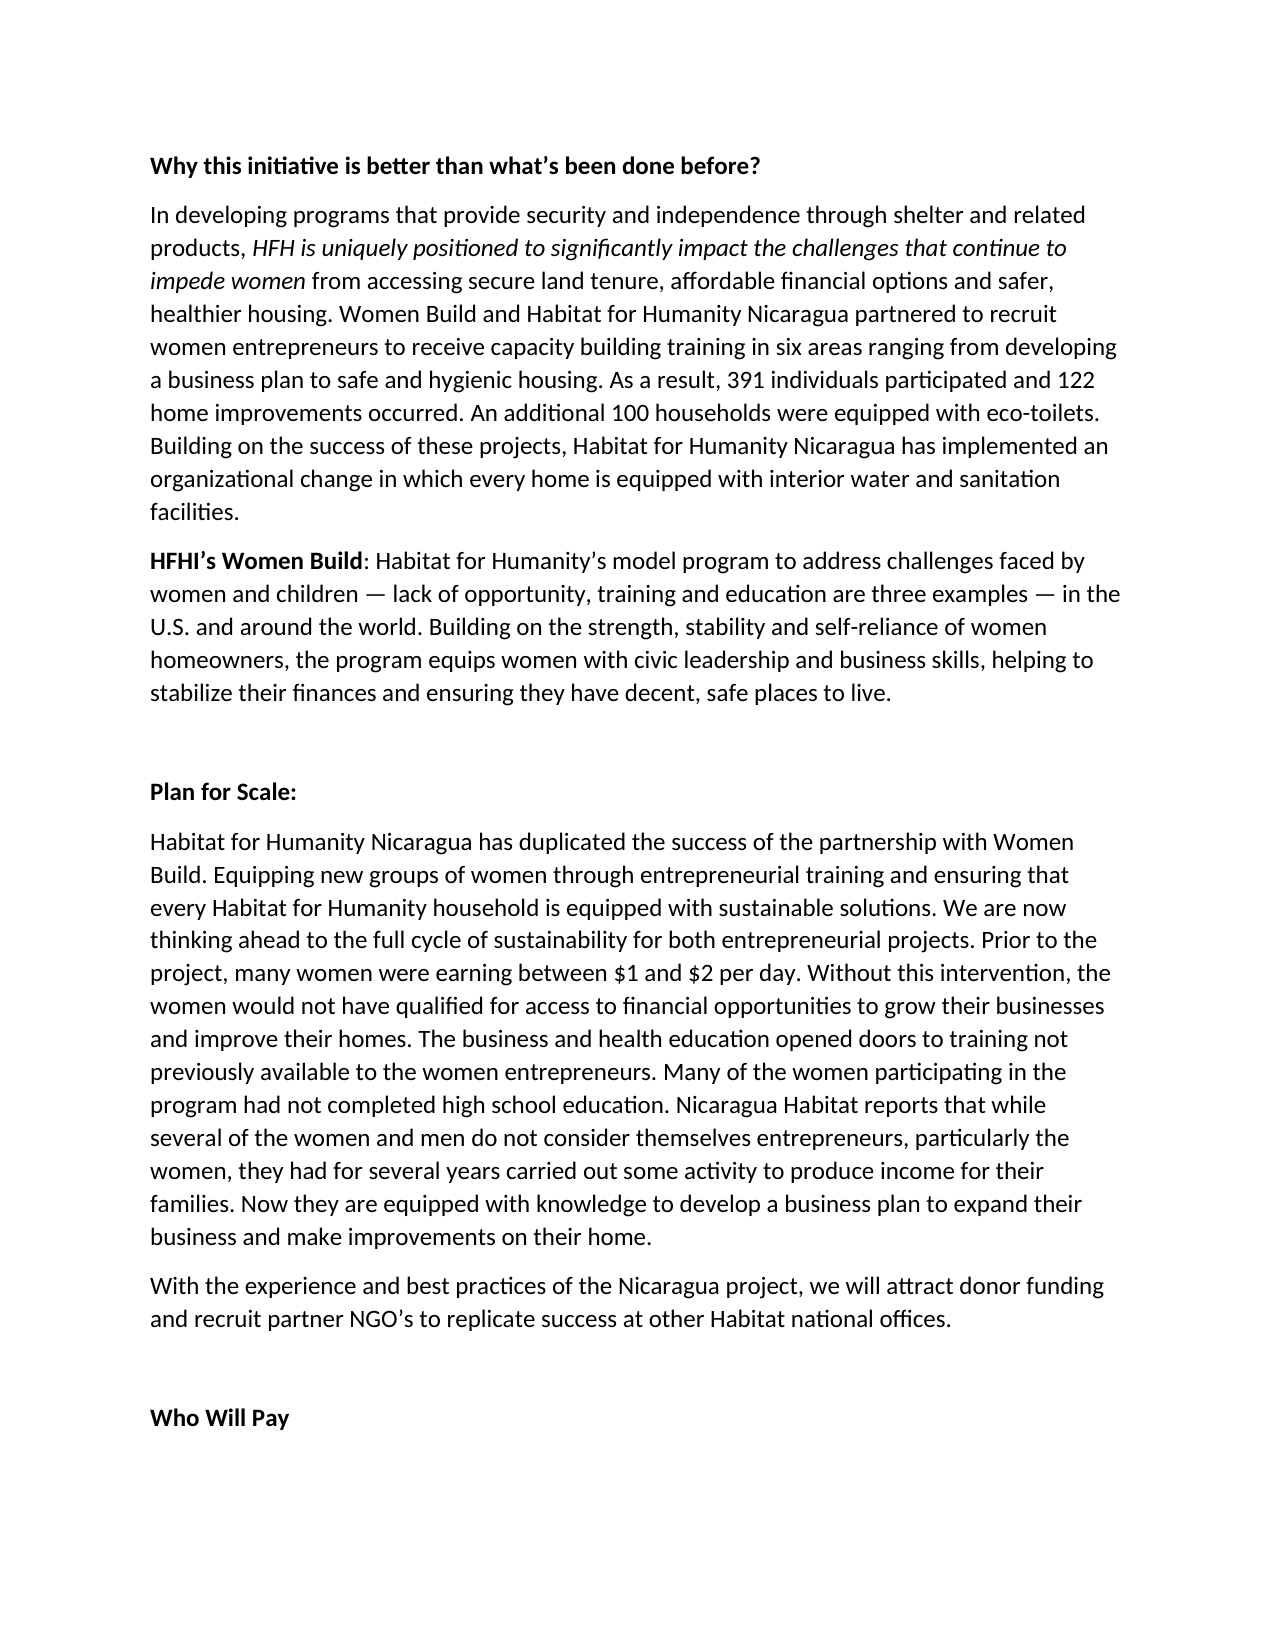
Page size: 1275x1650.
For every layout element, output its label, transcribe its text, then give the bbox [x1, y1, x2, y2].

text Plan for Scale: [150, 776, 1125, 807]
text Why this initiative is better than what’s been done before? [150, 150, 1125, 181]
text Habitat for Humanity Nicaragua has duplicated the success of the partnership with Women Build. Equipping new groups of women through entrepreneurial training and ensuring that every Habitat for Humanity household is equipped with sustainable solutions. We are now thinking ahead to the full cycle of sustainability for both entrepreneurial projects. Prior to the project, many women were earning between $1 and $2 per day. Without this intervention, the women would not have qualified for access to financial opportunities to grow their businesses and improve their homes. The business and health education opened doors to training not previously available to the women entrepreneurs. Many of the women participating in the program had not completed high school education. Nicaragua Habitat reports that while several of the women and men do not consider themselves entrepreneurs, particularly the women, they had for several years carried out some activity to produce income for their families. Now they are equipped with knowledge to develop a business plan to expand their business and make improvements on their home. [150, 826, 1125, 1251]
text With the experience and best practices of the Nicaragua project, we will attract donor funding and recruit partner NGO’s to replicate success at other Habitat national offices. [150, 1270, 1125, 1334]
text Who Will Pay [150, 1402, 1125, 1433]
text HFHI’s Women Build: Habitat for Humanity’s model program to address challenges faced by women and children — lack of opportunity, training and education are three examples — in the U.S. and around the world. Building on the strength, stability and self-reliance of women homeowners, the program equips women with civic leadership and business skills, helping to stabilize their finances and ensuring they have decent, safe places to live. [150, 545, 1125, 708]
text In developing programs that provide security and independence through shelter and related products, HFH is uniquely positioned to significantly impact the challenges that continue to impede women from accessing secure land tenure, affordable financial options and safer, healthier housing. Women Build and Habitat for Humanity Nicaragua partnered to recruit women entrepreneurs to receive capacity building training in six areas ranging from developing a business plan to safe and hygienic housing. As a result, 391 individuals participated and 122 home improvements occurred. An additional 100 households were equipped with eco-toilets. Building on the success of these projects, Habitat for Humanity Nicaragua has implemented an organizational change in which every home is equipped with interior water and sanitation facilities. [150, 199, 1125, 526]
